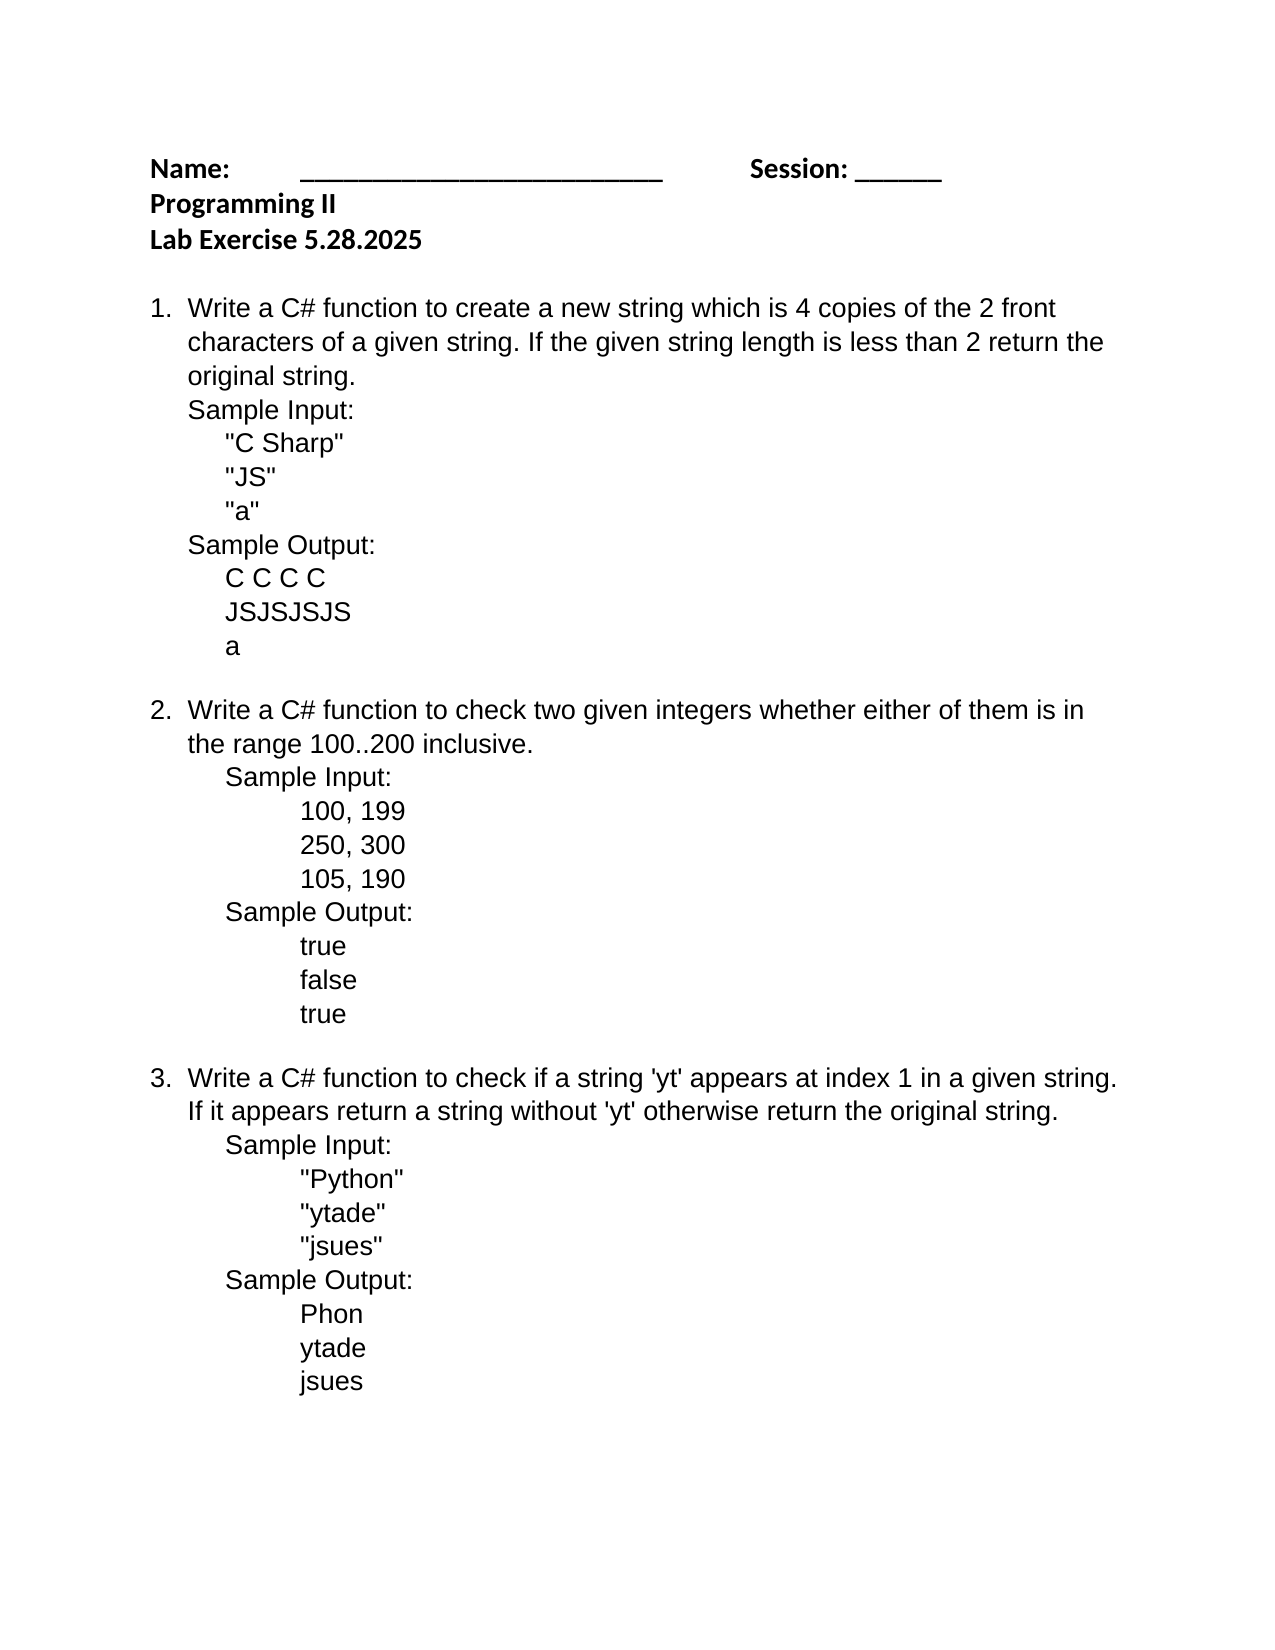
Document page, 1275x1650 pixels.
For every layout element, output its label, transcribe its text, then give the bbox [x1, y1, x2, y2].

list Write a C# function to check if a string 'yt' appears at index 1 in a given string. If it appears return a string without 'yt' otherwise return the original string. Sample Input: "Python" "ytade" "jsues" Sample Output: Phon ytade jsues [150, 1062, 1125, 1397]
list Write a C# function to create a new string which is 4 copies of the 2 front characters of a given string. If the given string length is less than 2 return the original string. Sample Input: "C Sharp" "JS" "a" Sample Output: C C C C JSJSJSJS a [150, 292, 1125, 661]
text Programming II [150, 186, 1125, 221]
list Write a C# function to check two given integers whether either of them is in the range 100..200 inclusive. Sample Input: 100, 199 250, 300 105, 190 Sample Output: true false true [150, 694, 1125, 1029]
text Lab Exercise 5.28.2025 [150, 221, 1125, 257]
text Name: _________________________ Session: ______ [150, 150, 1125, 186]
